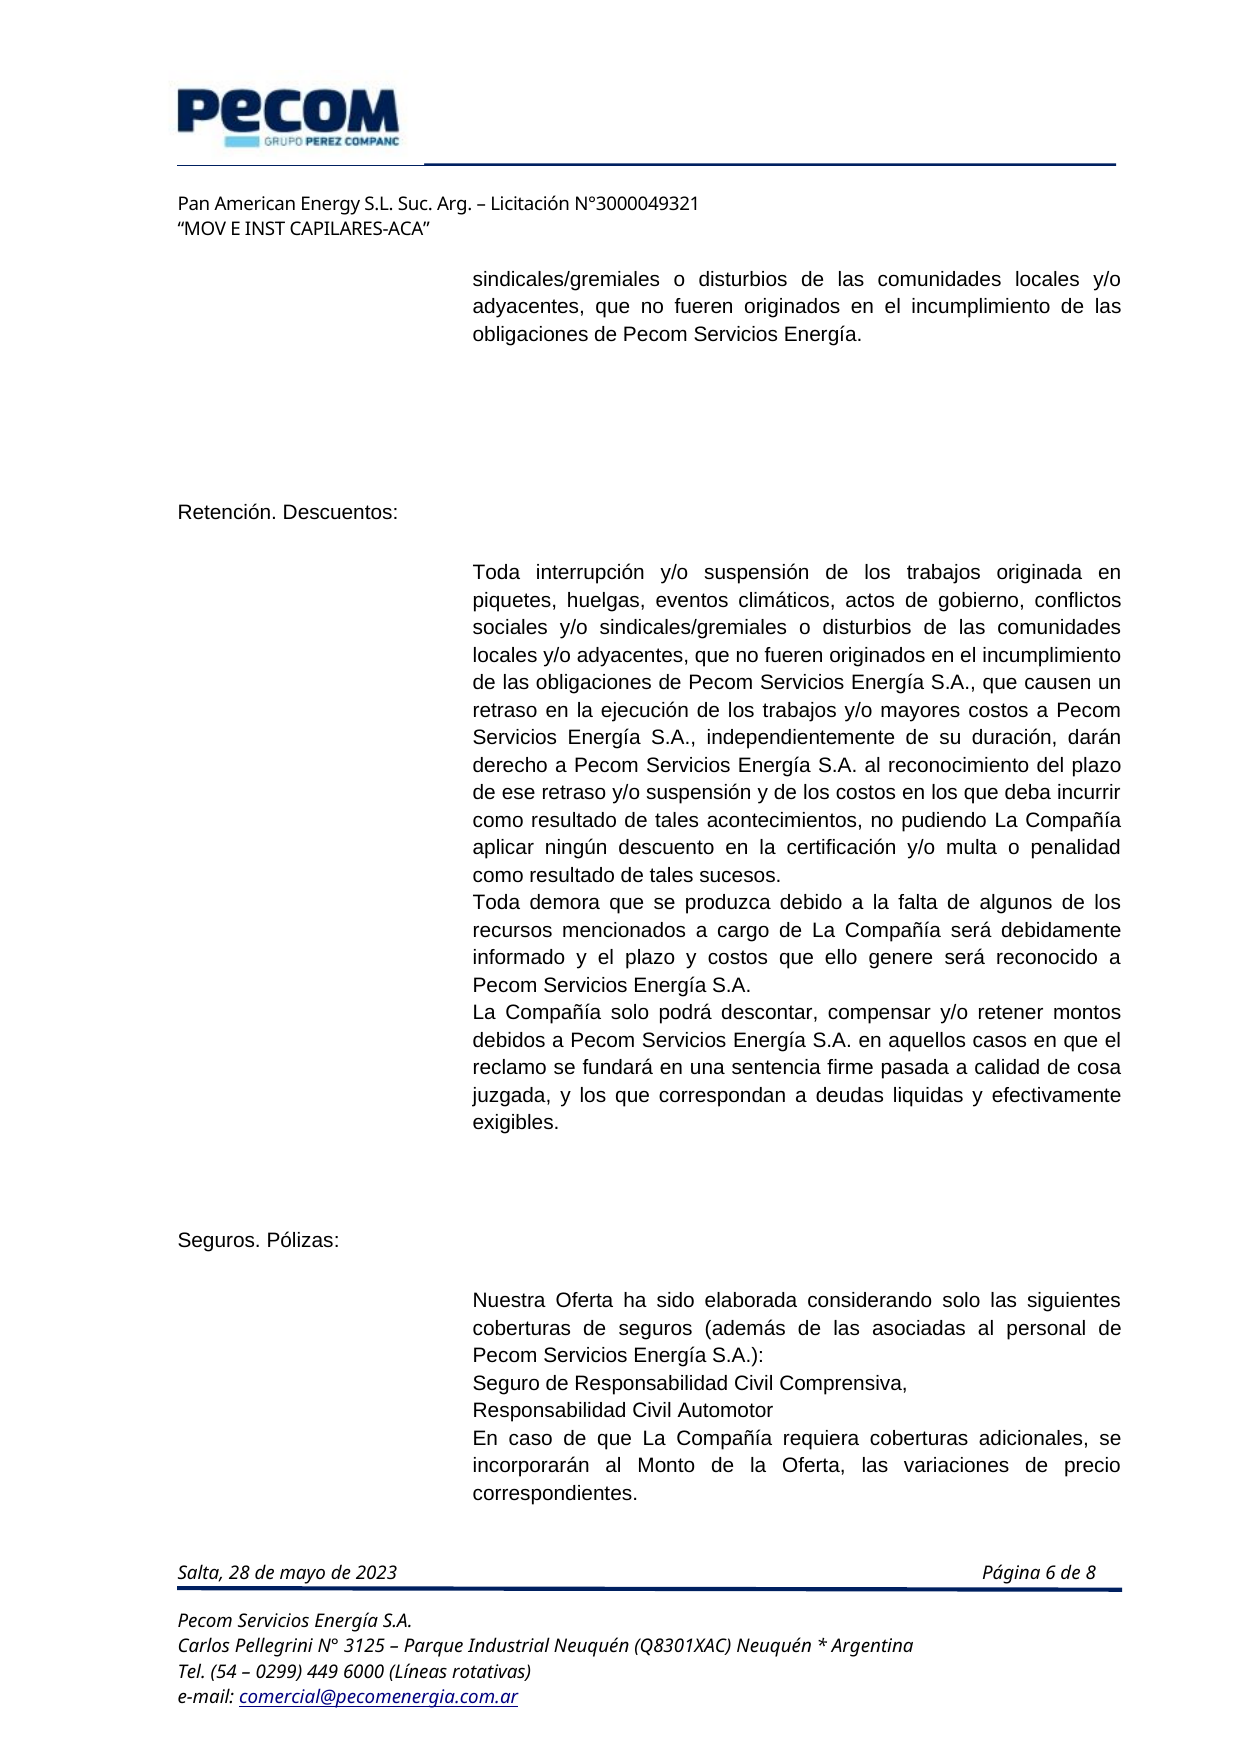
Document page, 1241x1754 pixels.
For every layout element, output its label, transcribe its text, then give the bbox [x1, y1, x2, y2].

text Toda demora que se produzca debido a la falta de algunos de los recursos mencionados a cargo de La Compañía será debidamente informado y el plazo y costos que ello genere será reconocido a Pecom Servicios Energía S.A. [177, 890, 1122, 996]
text Responsabilidad Civil Automotor [177, 1398, 1122, 1422]
text Retención. Descuentos: [177, 500, 1122, 524]
text Toda interrupción y/o suspensión de los trabajos originada en piquetes, huelgas, eventos climáticos, actos de gobierno, conflictos sociales y/o sindicales/gremiales o disturbios de las comunidades locales y/o adyacentes, que no fueren originados en el incumplimiento de las obligaciones de Pecom Servicios Energía S.A., que causen un retraso en la ejecución de los trabajos y/o mayores costos a Pecom Servicios Energía S.A., independientemente de su duración, darán derecho a Pecom Servicios Energía S.A. al reconocimiento del plazo de ese retraso y/o suspensión y de los costos en los que deba incurrir como resultado de tales acontecimientos, no pudiendo La Compañía aplicar ningún descuento en la certificación y/o multa o penalidad como resultado de tales sucesos. [177, 560, 1122, 886]
text En caso de que La Compañía requiera coberturas adicionales, se incorporarán al Monto de la Oferta, las variaciones de precio correspondientes. [177, 1425, 1122, 1504]
text Seguro de Responsabilidad Civil Comprensiva, [177, 1370, 1122, 1394]
text Nuestra Oferta ha sido elaborada considerando solo las siguientes coberturas de seguros (además de las asociadas al personal de Pecom Servicios Energía S.A.): [177, 1288, 1122, 1367]
text Seguros. Pólizas: [177, 1228, 1122, 1252]
picture [147, 70, 425, 165]
text La Compañía solo podrá descontar, compensar y/o retener montos debidos a Pecom Servicios Energía S.A. en aquellos casos en que el reclamo se fundará en una sentencia firme pasada a calidad de cosa juzgada, y los que correspondan a deudas liquidas y efectivamente exigibles. [177, 1000, 1122, 1134]
